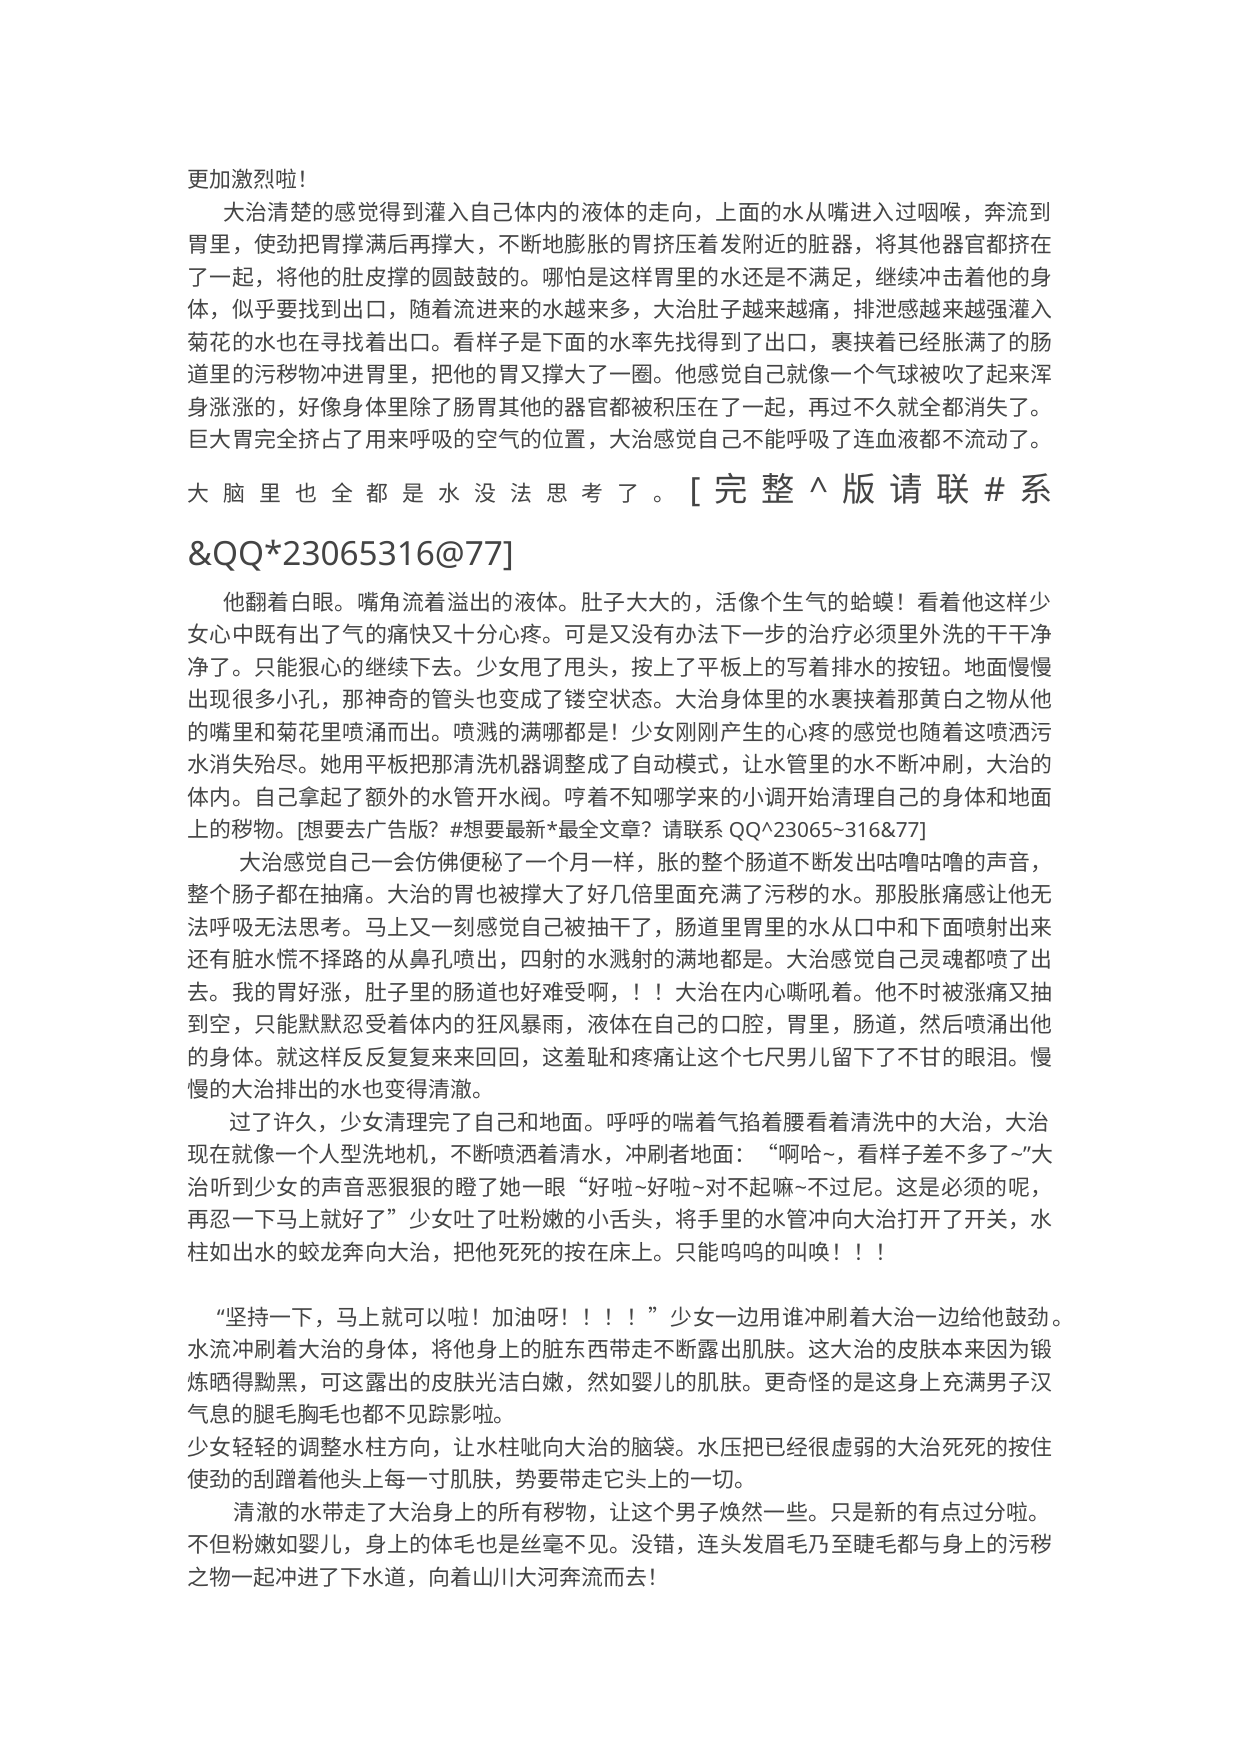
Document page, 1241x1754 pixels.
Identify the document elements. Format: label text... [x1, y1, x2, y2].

text 少女轻轻的调整水柱方向，让水柱呲向大治的脑袋。水压把已经很虚弱的大治死死的按住使劲的刮蹭着他头上每一寸肌肤，势要带走它头上的一切。* u3 j, g, g' h9 n/ g+ x [187, 1429, 1053, 1494]
text 清澈的水带走了大治身上的所有秽物，让这个男子焕然一些。只是新的有点过分啦。不但粉嫩如婴儿，身上的体毛也是丝毫不见。没错，连头发眉毛乃至睫毛都与身上的污秽之物一起冲进了下水道，向着山川大河奔流而去！9 F( K% k' I, }; O [187, 1494, 1053, 1592]
text 大治感觉自己一会仿佛便秘了一个月一样，胀的整个肠道不断发出咕噜咕噜的声音，整个肠子都在抽痛。大治的胃也被撑大了好几倍里面充满了污秽的水。那股胀痛感让他无法呼吸无法思考。马上又一刻感觉自己被抽干了，肠道里胃里的水从口中和下面喷射出来还有脏水慌不择路的从鼻孔喷出，四射的水溅射的满地都是。大治感觉自己灵魂都喷了出去。我的胃好涨，肚子里的肠道也好难受啊，！！大治在内心嘶吼着。他不时被涨痛又抽到空，只能默默忍受着体内的狂风暴雨，液体在自己的口腔，胃里，肠道，然后喷涌出他的身体。就这样反反复复来来回回，这羞耻和疼痛让这个七尺男儿留下了不甘的眼泪。慢慢的大治排出的水也变得清澈。 [187, 844, 1053, 1104]
text 他翻着白眼。嘴角流着溢出的液体。肚子大大的，活像个生气的蛤蟆！看着他这样少女心中既有出了气的痛快又十分心疼。可是又没有办法下一步的治疗必须里外洗的干干净净了。只能狠心的继续下去。少女甩了甩头，按上了平板上的写着排水的按钮。地面慢慢出现很多小孔，那神奇的管头也变成了镂空状态。大治身体里的水裹挟着那黄白之物从他的嘴里和菊花里喷涌而出。喷溅的满哪都是！少女刚刚产生的心疼的感觉也随着这喷洒污水消失殆尽。她用平板把那清洗机器调整成了自动模式，让水管里的水不断冲刷，大治的体内。自己拿起了额外的水管开水阀。哼着不知哪学来的小调开始清理自己的身体和地面上的秽物。[想要去广告版？#想要最新*最全文章？请联系QQ^23065~316&77] [187, 584, 1053, 844]
text 过了许久，少女清理完了自己和地面。呼呼的喘着气掐着腰看着清洗中的大治，大治现在就像一个人型洗地机，不断喷洒着清水，冲刷者地面：“啊哈~，看样子差不多了~”大治听到少女的声音恶狠狠的瞪了她一眼“好啦~好啦~对不起嘛~不过尼。这是必须的呢，再忍一下马上就好了”少女吐了吐粉嫩的小舌头，将手里的水管冲向大治打开了开关，水柱如出水的蛟龙奔向大治，把他死死的按在床上。只能呜呜的叫唤！！！1 F8 s, h S. C: \; g- A: V$ T$ T [187, 1104, 1053, 1299]
text 大治清楚的感觉得到灌入自己体内的液体的走向，上面的水从嘴进入过咽喉，奔流到胃里，使劲把胃撑满后再撑大，不断地膨胀的胃挤压着发附近的脏器，将其他器官都挤在了一起，将他的肚皮撑的圆鼓鼓的。哪怕是这样胃里的水还是不满足，继续冲击着他的身体，似乎要找到出口，随着流进来的水越来多，大治肚子越来越痛，排泄感越来越强灌入菊花的水也在寻找着出口。看样子是下面的水率先找得到了出口，裹挟着已经胀满了的肠道里的污秽物冲进胃里，把他的胃又撑大了一圈。他感觉自己就像一个气球被吹了起来浑身涨涨的，好像身体里除了肠胃其他的器官都被积压在了一起，再过不久就全都消失了。巨大胃完全挤占了用来呼吸的空气的位置，大治感觉自己不能呼吸了连血液都不流动了。大脑里也全都是水没法思考了。[完整^版请联#系&QQ*23065316@77] [187, 194, 1053, 584]
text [187, 162, 1053, 194]
text “坚持一下，马上就可以啦！加油呀！！！！”少女一边用谁冲刷着大治一边给他鼓劲。水流冲刷着大治的身体，将他身上的脏东西带走不断露出肌肤。这大治的皮肤本来因为锻炼晒得黝黑，可这露出的皮肤光洁白嫩，然如婴儿的肌肤。更奇怪的是这身上充满男子汉气息的腿毛胸毛也都不见踪影啦。 [187, 1299, 1053, 1429]
